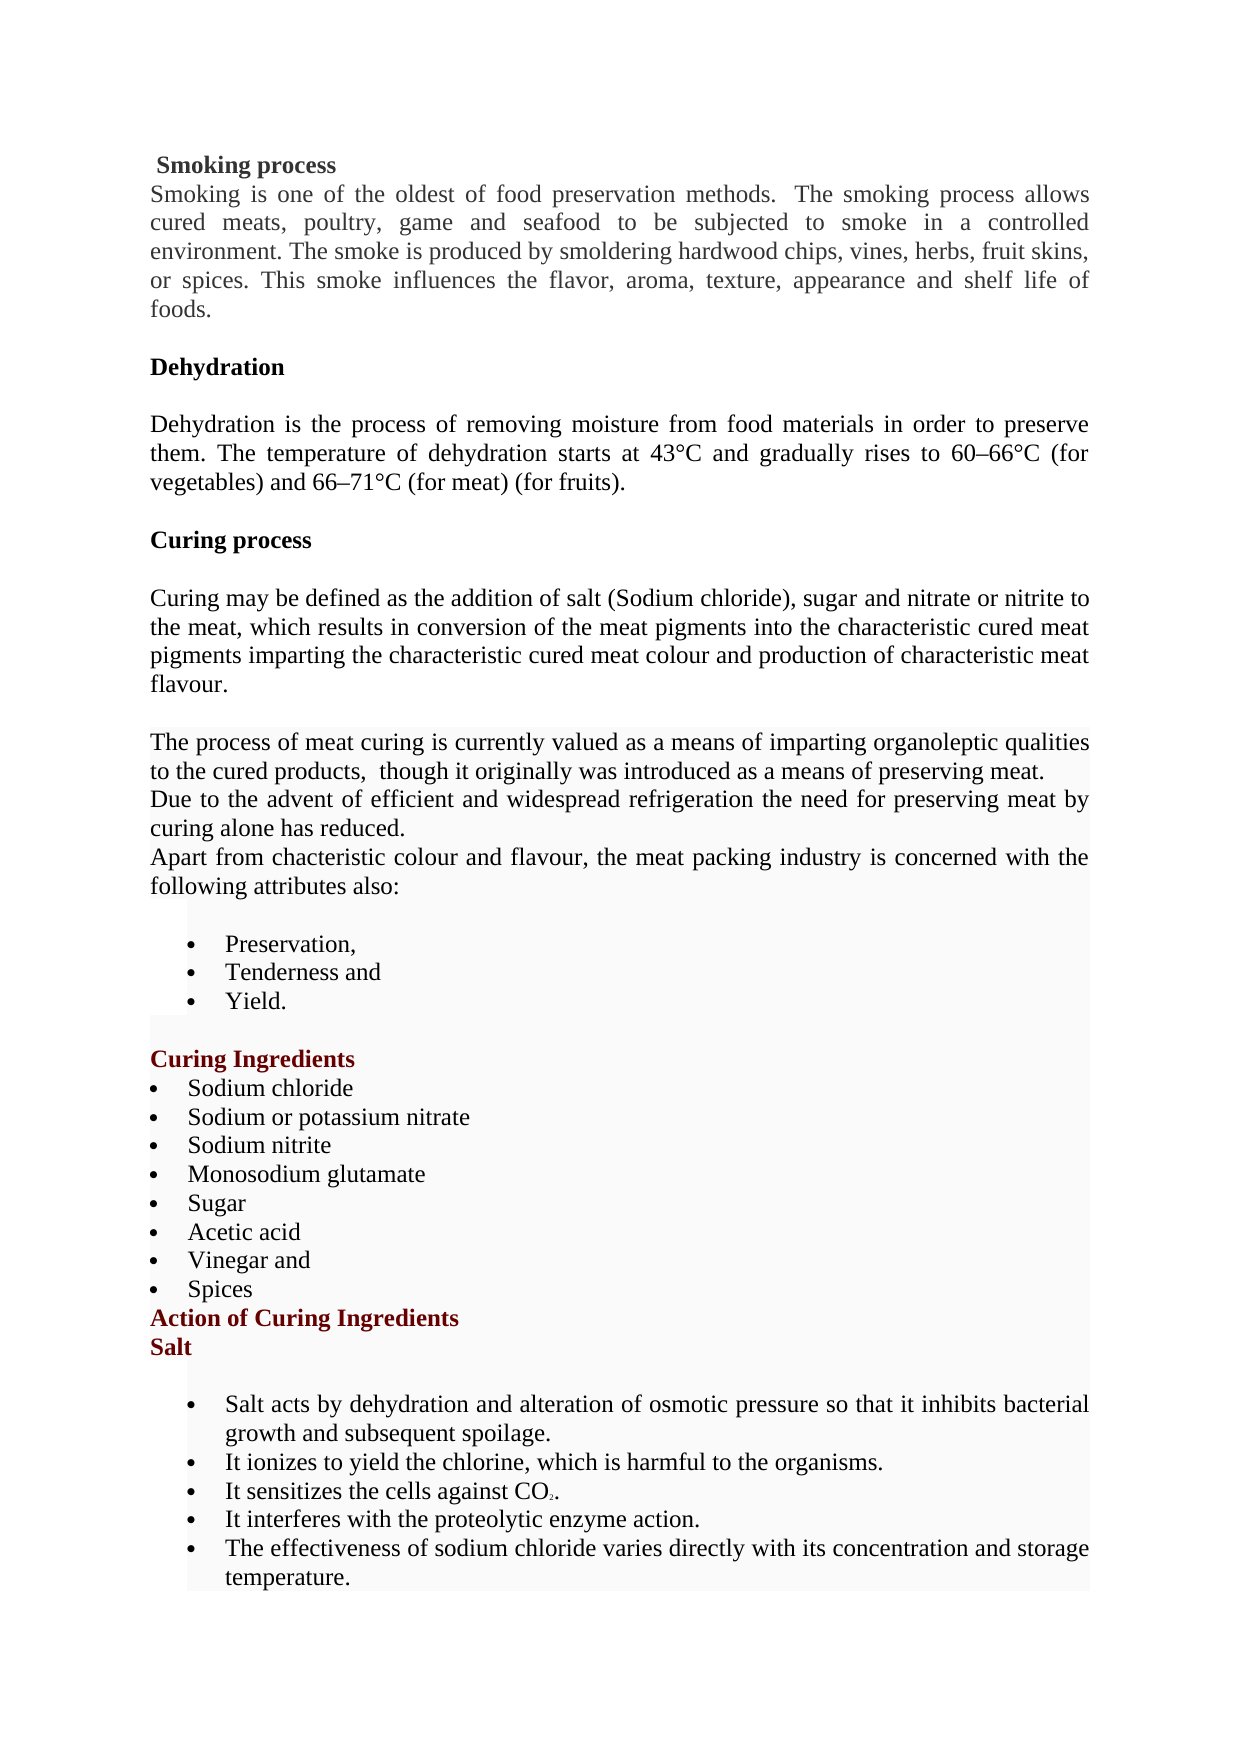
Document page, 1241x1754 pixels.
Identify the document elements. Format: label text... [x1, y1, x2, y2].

text Curing may be defined as the addition of salt (Sodium chloride), sugar and nitrate or nitrite to the meat, which results in conversion of the meat pigments into the characteristic cured meat pigments imparting the characteristic cured meat colour and production of characteristic meat flavour. [150, 583, 1090, 698]
list Sodium or potassium nitrate [150, 1102, 1090, 1130]
list Sugar [150, 1188, 1090, 1217]
text The process of meat curing is currently valued as a means of imparting organoleptic qualities to the cured products, though it originally was introduced as a means of preserving meat. [150, 727, 1090, 784]
text Smoking process [150, 150, 1090, 179]
list The effectiveness of sodium chloride varies directly with its concentration and storage temperature. [187, 1533, 1090, 1591]
list Sodium nitrite [150, 1130, 1090, 1159]
text Dehydration [150, 352, 1090, 380]
text Dehydration is the process of removing moisture from food materials in order to preserve them. The temperature of dehydration starts at 43°C and gradually rises to 60–66°C (for vegetables) and 66–71°C (for meat) (for fruits). [150, 409, 1090, 496]
list It ionizes to yield the chlorine, which is harmful to the organisms. [187, 1447, 1090, 1476]
list Tenderness and [187, 957, 1090, 986]
text Smoking is one of the oldest of food preservation methods. The smoking process allows cured meats, poultry, game and seafood to be subjected to smoke in a controlled environment. The smoke is produced by smoldering hardwood chips, vines, herbs, fruit skins, or spices. This smoke influences the flavor, aroma, texture, appearance and shelf life of foods. [150, 179, 1090, 322]
text Apart from chacteristic colour and flavour, the meat packing industry is concerned with the following attributes also: [150, 842, 1090, 899]
list Acetic acid [150, 1217, 1090, 1245]
text Action of Curing Ingredients [150, 1303, 1090, 1332]
list Vinegar and [150, 1245, 1090, 1274]
list Salt acts by dehydration and alteration of osmotic pressure so that it inhibits bacterial growth and subsequent spoilage. [187, 1389, 1090, 1447]
list Preservation, [187, 929, 1090, 957]
text Curing Ingredients [150, 1044, 1090, 1073]
list It interferes with the proteolytic enzyme action. [187, 1504, 1090, 1533]
text Due to the advent of efficient and widespread refrigeration the need for preserving meat by curing alone has reduced. [150, 784, 1090, 842]
list Sodium chloride [150, 1073, 1090, 1102]
list Yield. [187, 986, 1090, 1015]
list Spices [150, 1274, 1090, 1303]
text Curing process [150, 525, 1090, 554]
text Salt [150, 1332, 1090, 1360]
list It sensitizes the cells against CO2. [187, 1476, 1090, 1504]
list Monosodium glutamate [150, 1159, 1090, 1188]
